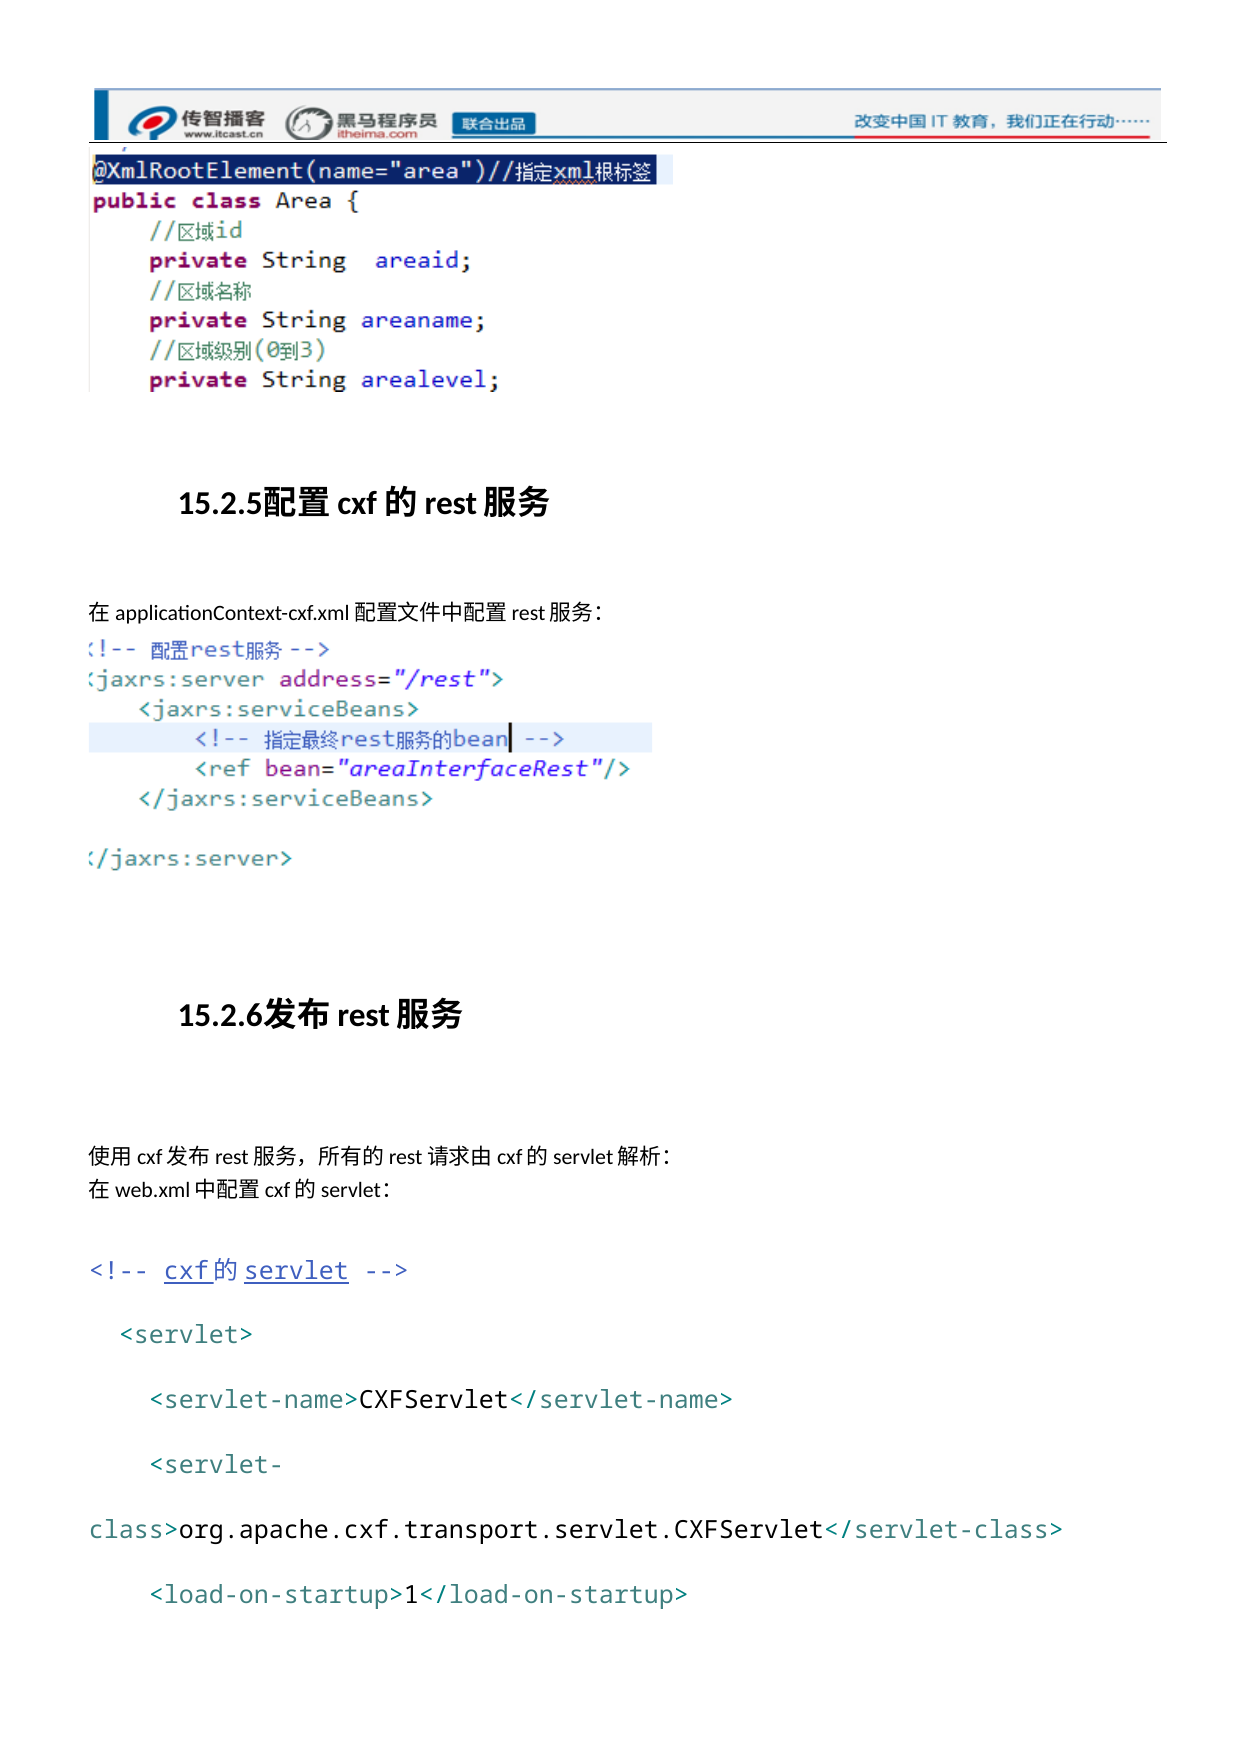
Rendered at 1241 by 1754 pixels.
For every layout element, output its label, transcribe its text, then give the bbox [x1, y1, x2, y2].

text <!-- cxf的servlet --> [89, 1236, 1167, 1301]
subtitle 发布rest服务 [177, 979, 1167, 1044]
text 在applicationContext-cxf.xml配置文件中配置rest服务： [89, 595, 1167, 627]
subtitle 配置cxf 的rest服务 [177, 467, 1167, 532]
text <servlet-name>CXFServlet</servlet-name> [89, 1366, 1167, 1431]
text 使用cxf发布rest服务，所有的rest请求由cxf的servlet解析： [89, 1139, 1167, 1171]
text <servlet-class>org.apache.cxf.transport.servlet.CXFServlet</servlet-class> [89, 1431, 1167, 1561]
picture [88, 147, 673, 392]
picture [94, 88, 1161, 140]
picture [88, 627, 653, 902]
text <load-on-startup>1</load-on-startup> [89, 1561, 1167, 1626]
text <servlet> [89, 1301, 1167, 1366]
text 在web.xml中配置cxf的servlet： [89, 1171, 1167, 1204]
